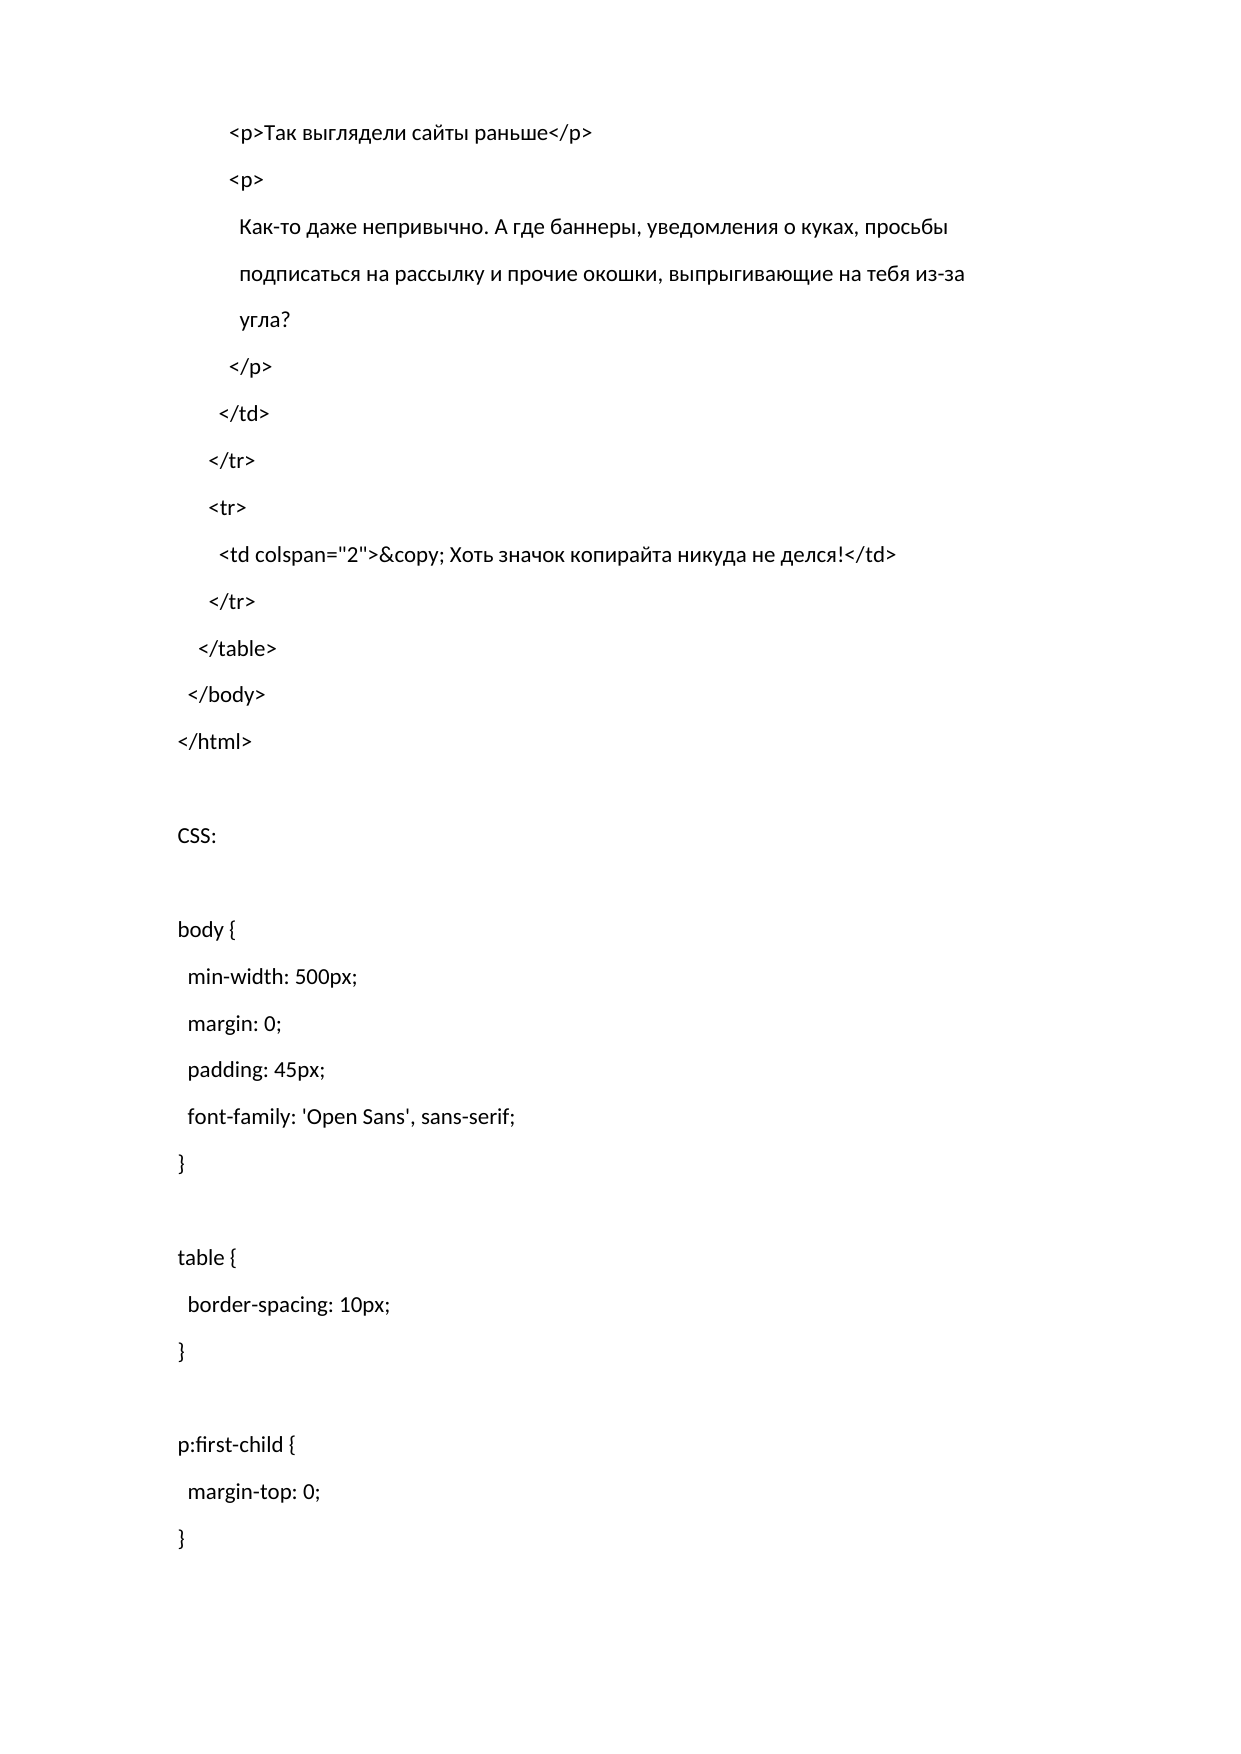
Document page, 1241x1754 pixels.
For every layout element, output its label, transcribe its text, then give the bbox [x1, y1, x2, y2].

text Как-то даже непривычно. А где баннеры, уведомления о куках, просьбы [177, 212, 1152, 240]
text <p>Так выглядели сайты раньше</p> [177, 118, 1152, 146]
text CSS: [177, 821, 1152, 849]
text min-width: 500px; [177, 962, 1152, 990]
text margin: 0; [177, 1009, 1152, 1037]
text padding: 45px; [177, 1056, 1152, 1084]
text } [177, 1149, 1152, 1177]
text </table> [177, 634, 1152, 662]
text </td> [177, 399, 1152, 427]
text </p> [177, 352, 1152, 381]
text margin-top: 0; [177, 1477, 1152, 1506]
text body { [177, 915, 1152, 943]
text table { [177, 1243, 1152, 1271]
text угла? [177, 306, 1152, 334]
text } [177, 1337, 1152, 1365]
text <td colspan="2">&copy; Хоть значок копирайта никуда не делся!</td> [177, 540, 1152, 568]
text p:first-child { [177, 1431, 1152, 1459]
text <tr> [177, 493, 1152, 521]
text </tr> [177, 446, 1152, 474]
text border-spacing: 10px; [177, 1290, 1152, 1318]
text </body> [177, 681, 1152, 709]
text } [177, 1524, 1152, 1552]
text <p> [177, 165, 1152, 193]
text font-family: 'Open Sans', sans-serif; [177, 1102, 1152, 1131]
text подписаться на рассылку и прочие окошки, выпрыгивающие на тебя из-за [177, 259, 1152, 287]
text </html> [177, 727, 1152, 756]
text </tr> [177, 587, 1152, 615]
